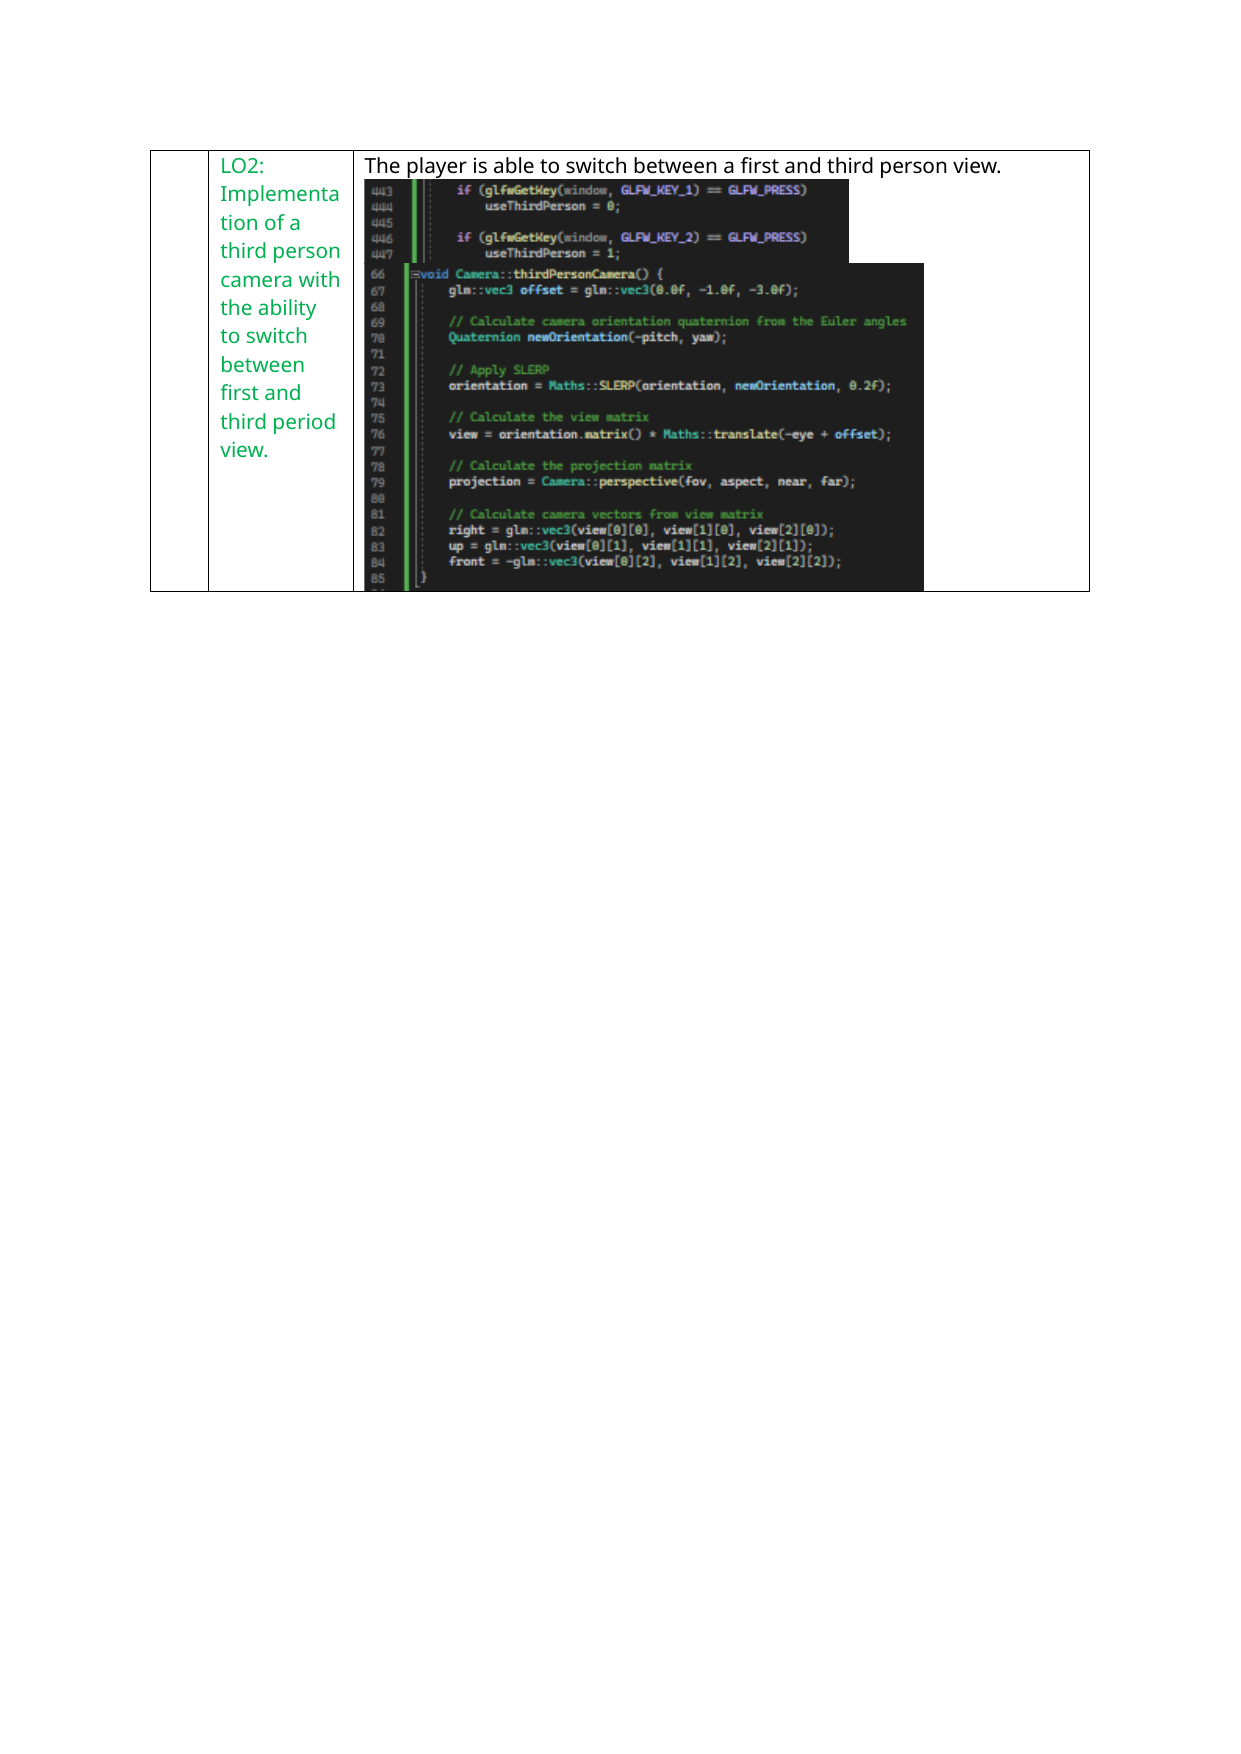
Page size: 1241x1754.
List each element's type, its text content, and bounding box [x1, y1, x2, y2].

table_cell LO2: Implementation of a third person camera with the ability to switch between first and third period view. [209, 151, 353, 591]
picture [364, 179, 924, 591]
table_cell The player is able to switch between a first and third person view. [354, 151, 1089, 591]
